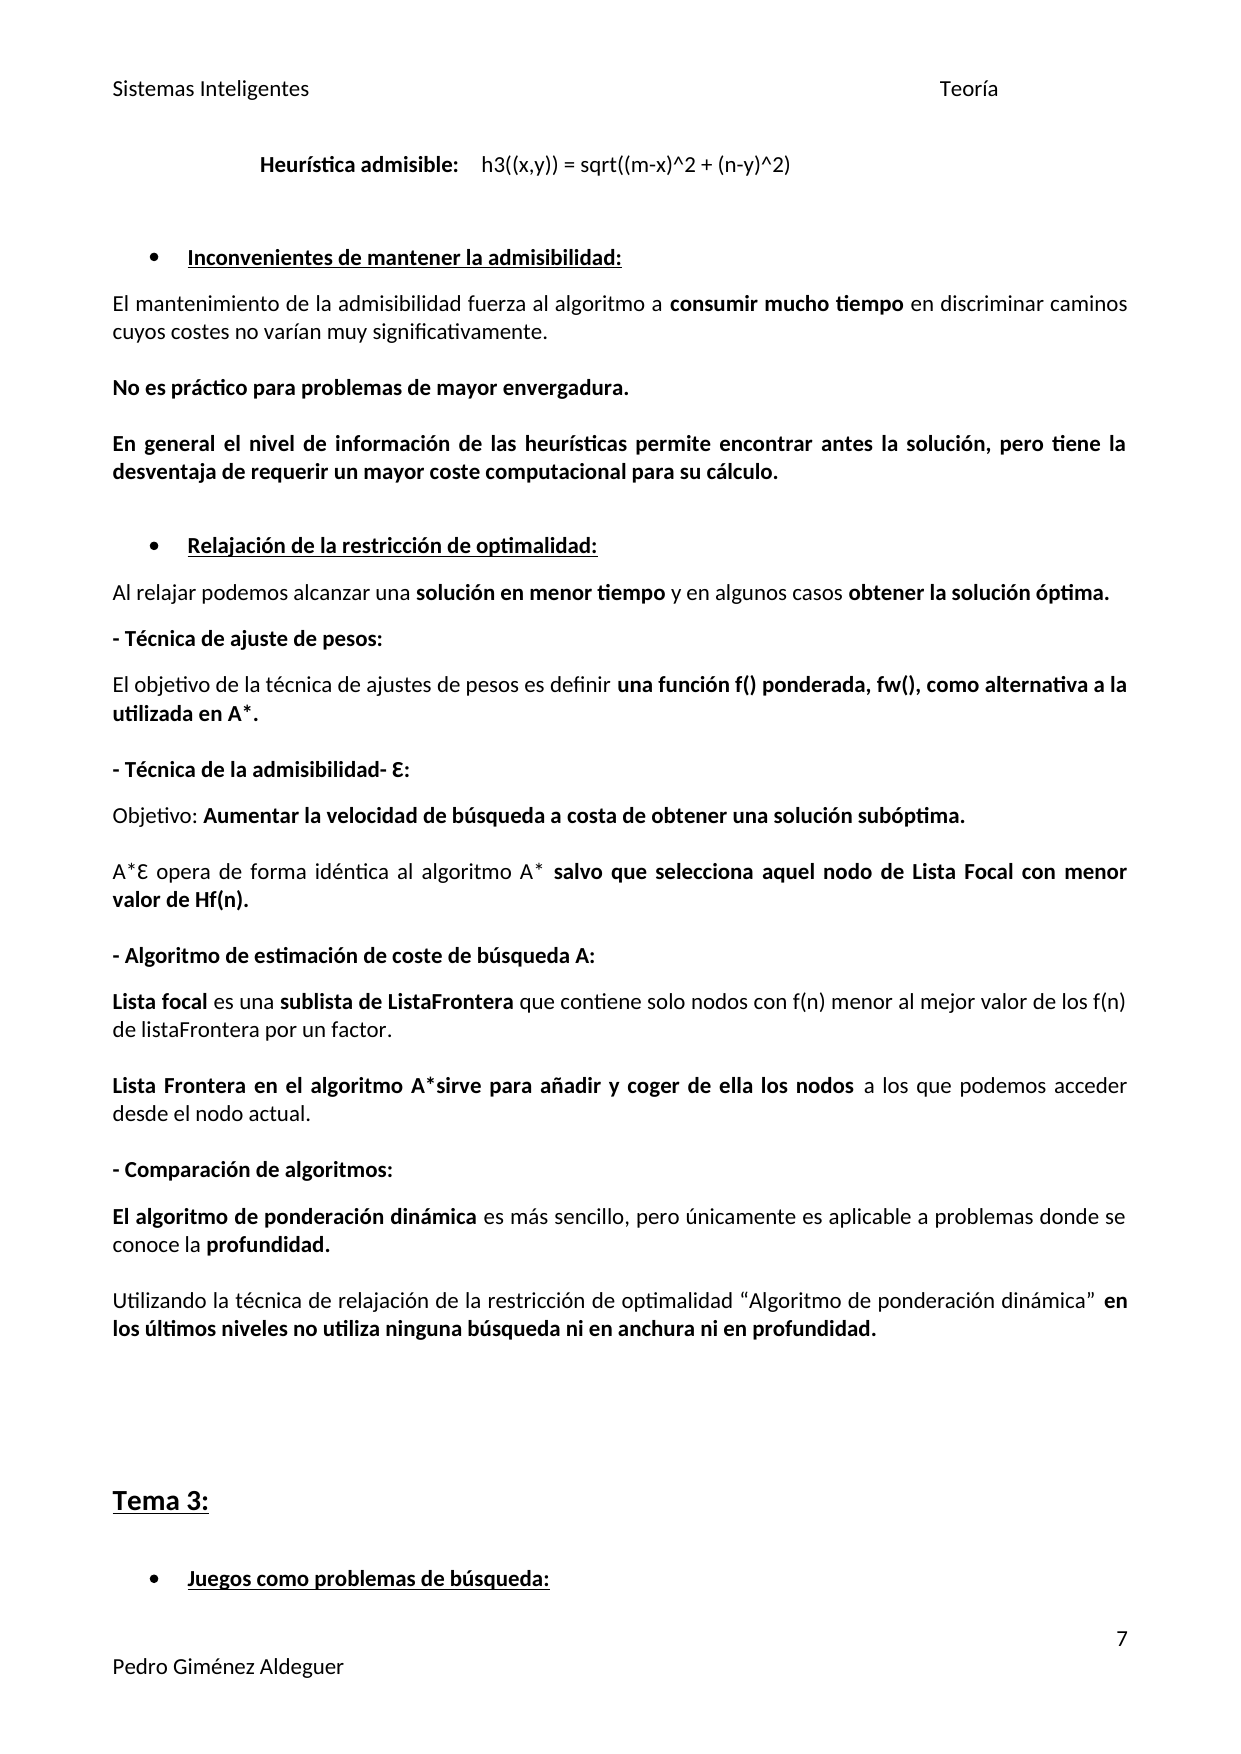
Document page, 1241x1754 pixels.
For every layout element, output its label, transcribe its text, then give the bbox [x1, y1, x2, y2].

text Heurística admisible: h3((x,y)) = sqrt((m-x)^2 + (n-y)^2) [260, 150, 1128, 178]
text Lista Frontera en el algoritmo A*sirve para añadir y coger de ella los nodos a los que podemos acceder desde el nodo actual. [112, 1072, 1128, 1128]
text Tema 3: [112, 1482, 1128, 1518]
text Utilizando la técnica de relajación de la restricción de optimalidad “Algoritmo de ponderación dinámica” en los últimos niveles no utiliza ninguna búsqueda ni en anchura ni en profundidad. [112, 1286, 1128, 1342]
text El algoritmo de ponderación dinámica es más sencillo, pero únicamente es aplicable a problemas donde se conoce la profundidad. [112, 1202, 1128, 1258]
list Inconvenientes de mantener la admisibilidad: [150, 243, 1128, 271]
list Relajación de la restricción de optimalidad: [150, 532, 1128, 559]
text - Técnica de la admisibilidad- Ɛ: [112, 755, 1128, 783]
text - Técnica de ajuste de pesos: [112, 624, 1128, 652]
text En general el nivel de información de las heurísticas permite encontrar antes la solución, pero tiene la desventaja de requerir un mayor coste computacional para su cálculo. [112, 429, 1128, 485]
text Lista focal es una sublista de ListaFrontera que contiene solo nodos con f(n) menor al mejor valor de los f(n) de listaFrontera por un factor. [112, 987, 1128, 1043]
text - Comparación de algoritmos: [112, 1156, 1128, 1184]
text Al relajar podemos alcanzar una solución en menor tiempo y en algunos casos obtener la solución óptima. [112, 578, 1128, 606]
text Objetivo: Aumentar la velocidad de búsqueda a costa de obtener una solución subóptima. [112, 801, 1128, 829]
text - Algoritmo de estimación de coste de búsqueda A: [112, 941, 1128, 969]
text El mantenimiento de la admisibilidad fuerza al algoritmo a consumir mucho tiempo en discriminar caminos cuyos costes no varían muy significativamente. [112, 289, 1128, 345]
text El objetivo de la técnica de ajustes de pesos es definir una función f() ponderada, fw(), como alternativa a la utilizada en A*. [112, 671, 1128, 727]
text A*Ɛ opera de forma idéntica al algoritmo A* salvo que selecciona aquel nodo de Lista Focal con menor valor de Hf(n). [112, 857, 1128, 913]
list Juegos como problemas de búsqueda: [150, 1564, 1128, 1593]
text No es práctico para problemas de mayor envergadura. [112, 373, 1128, 401]
